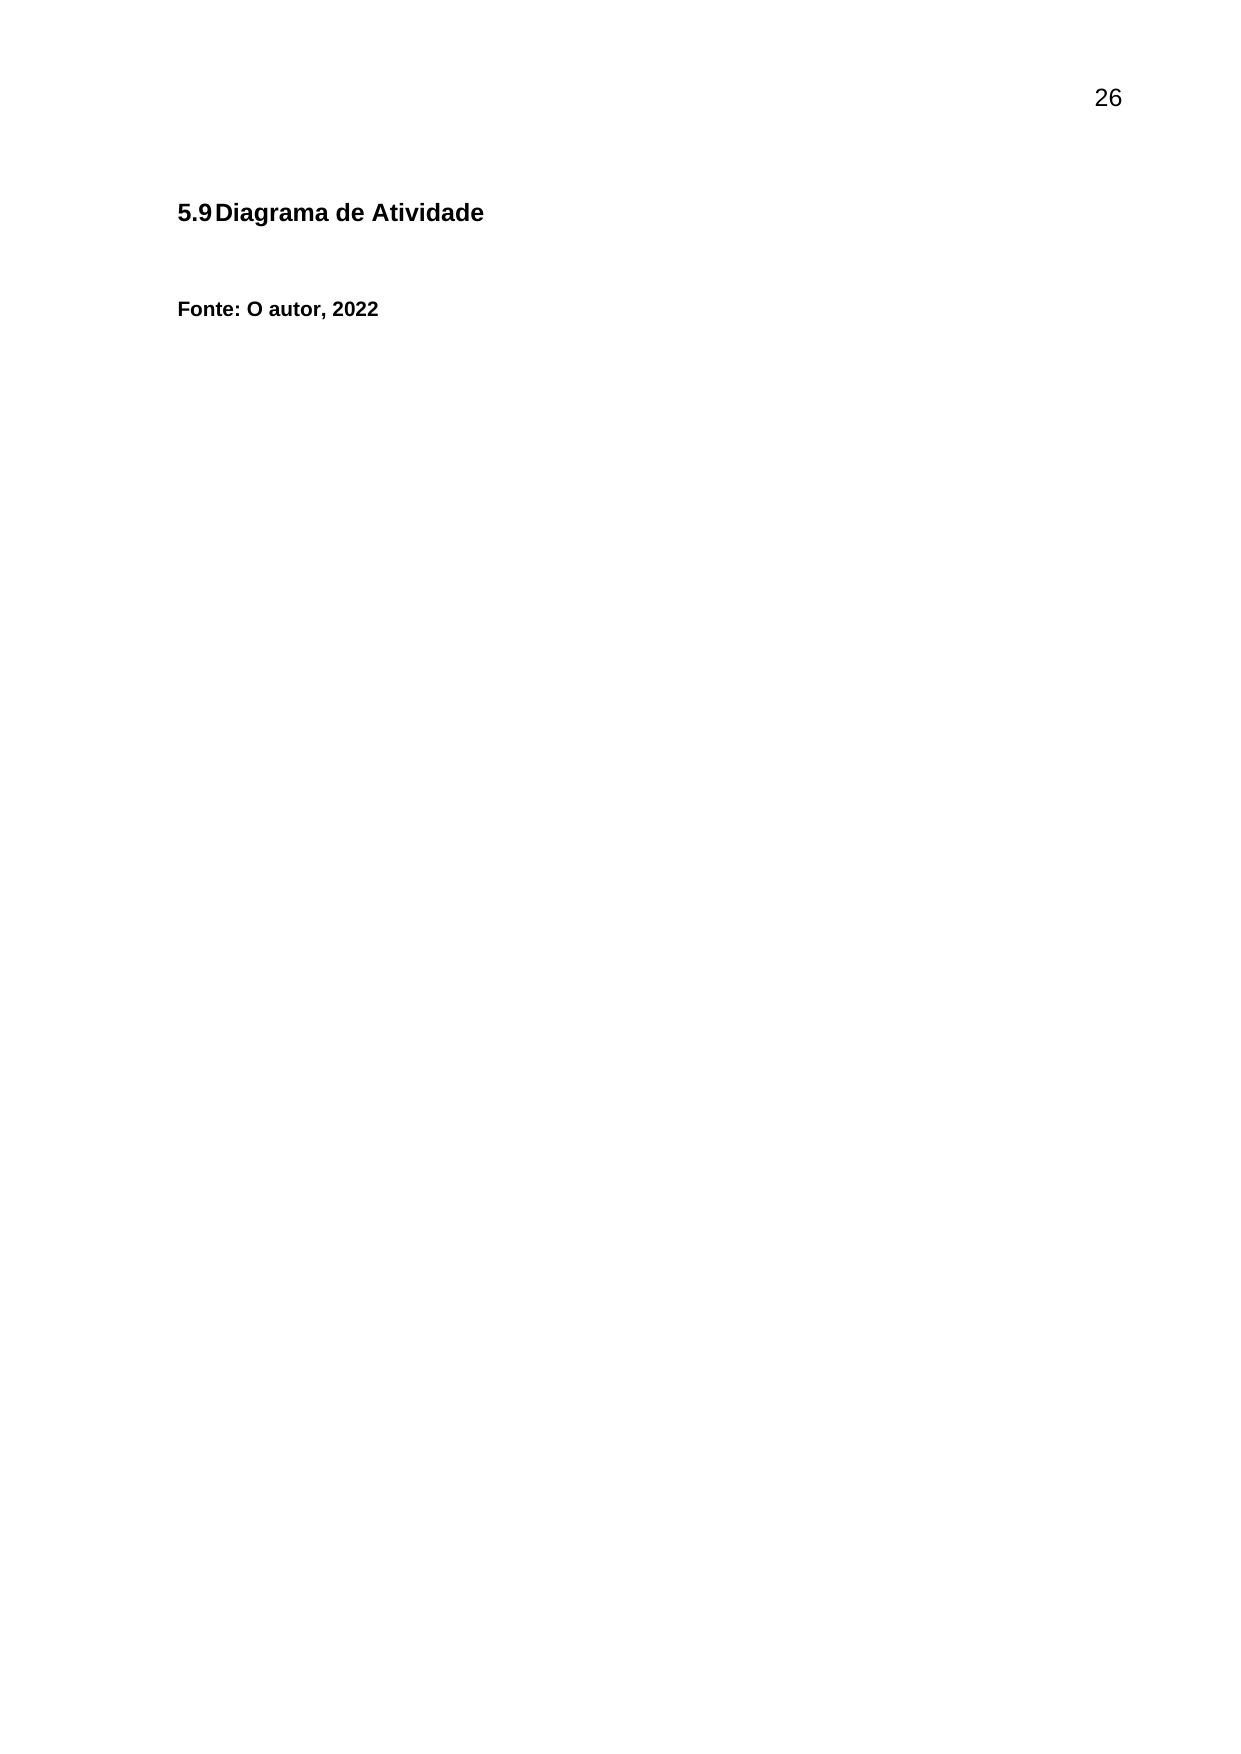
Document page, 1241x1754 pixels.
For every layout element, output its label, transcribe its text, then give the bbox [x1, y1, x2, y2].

text Fonte: O autor, 2022 [177, 296, 1122, 320]
list Diagrama de Atividade [177, 198, 1122, 226]
